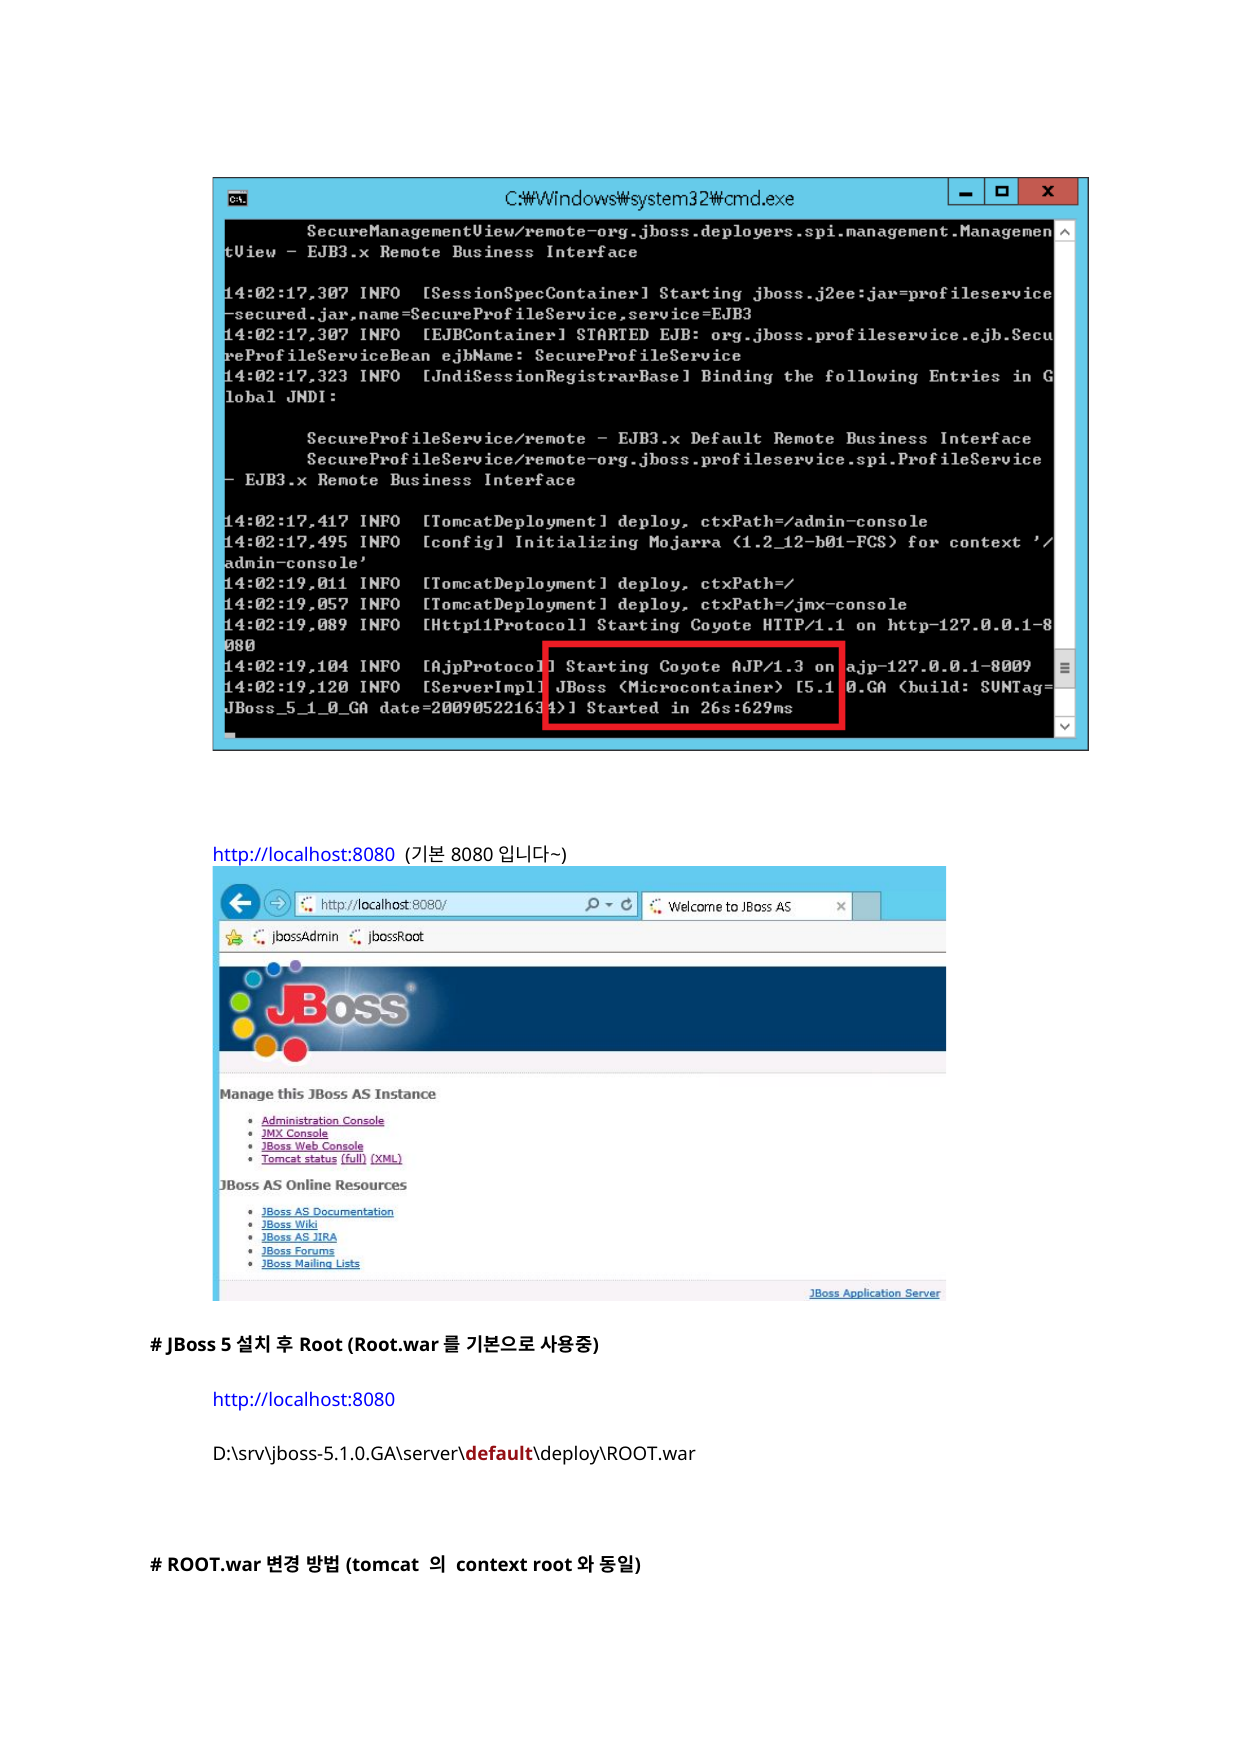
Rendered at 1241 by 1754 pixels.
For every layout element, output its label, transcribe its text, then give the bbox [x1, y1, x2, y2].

picture [212, 866, 947, 1301]
text # JBoss 5 설치 후 Root (Root.war 를 기본으로 사용중) [150, 1329, 1090, 1357]
picture [212, 177, 1089, 751]
text # ROOT.war 변경 방법 (tomcat 의 context root 와 동일) [150, 1550, 1090, 1577]
text D:\srv\jboss-5.1.0.GA\server\default\deploy\ROOT.war [212, 1441, 1090, 1466]
text http://localhost:8080 [212, 1386, 1090, 1411]
